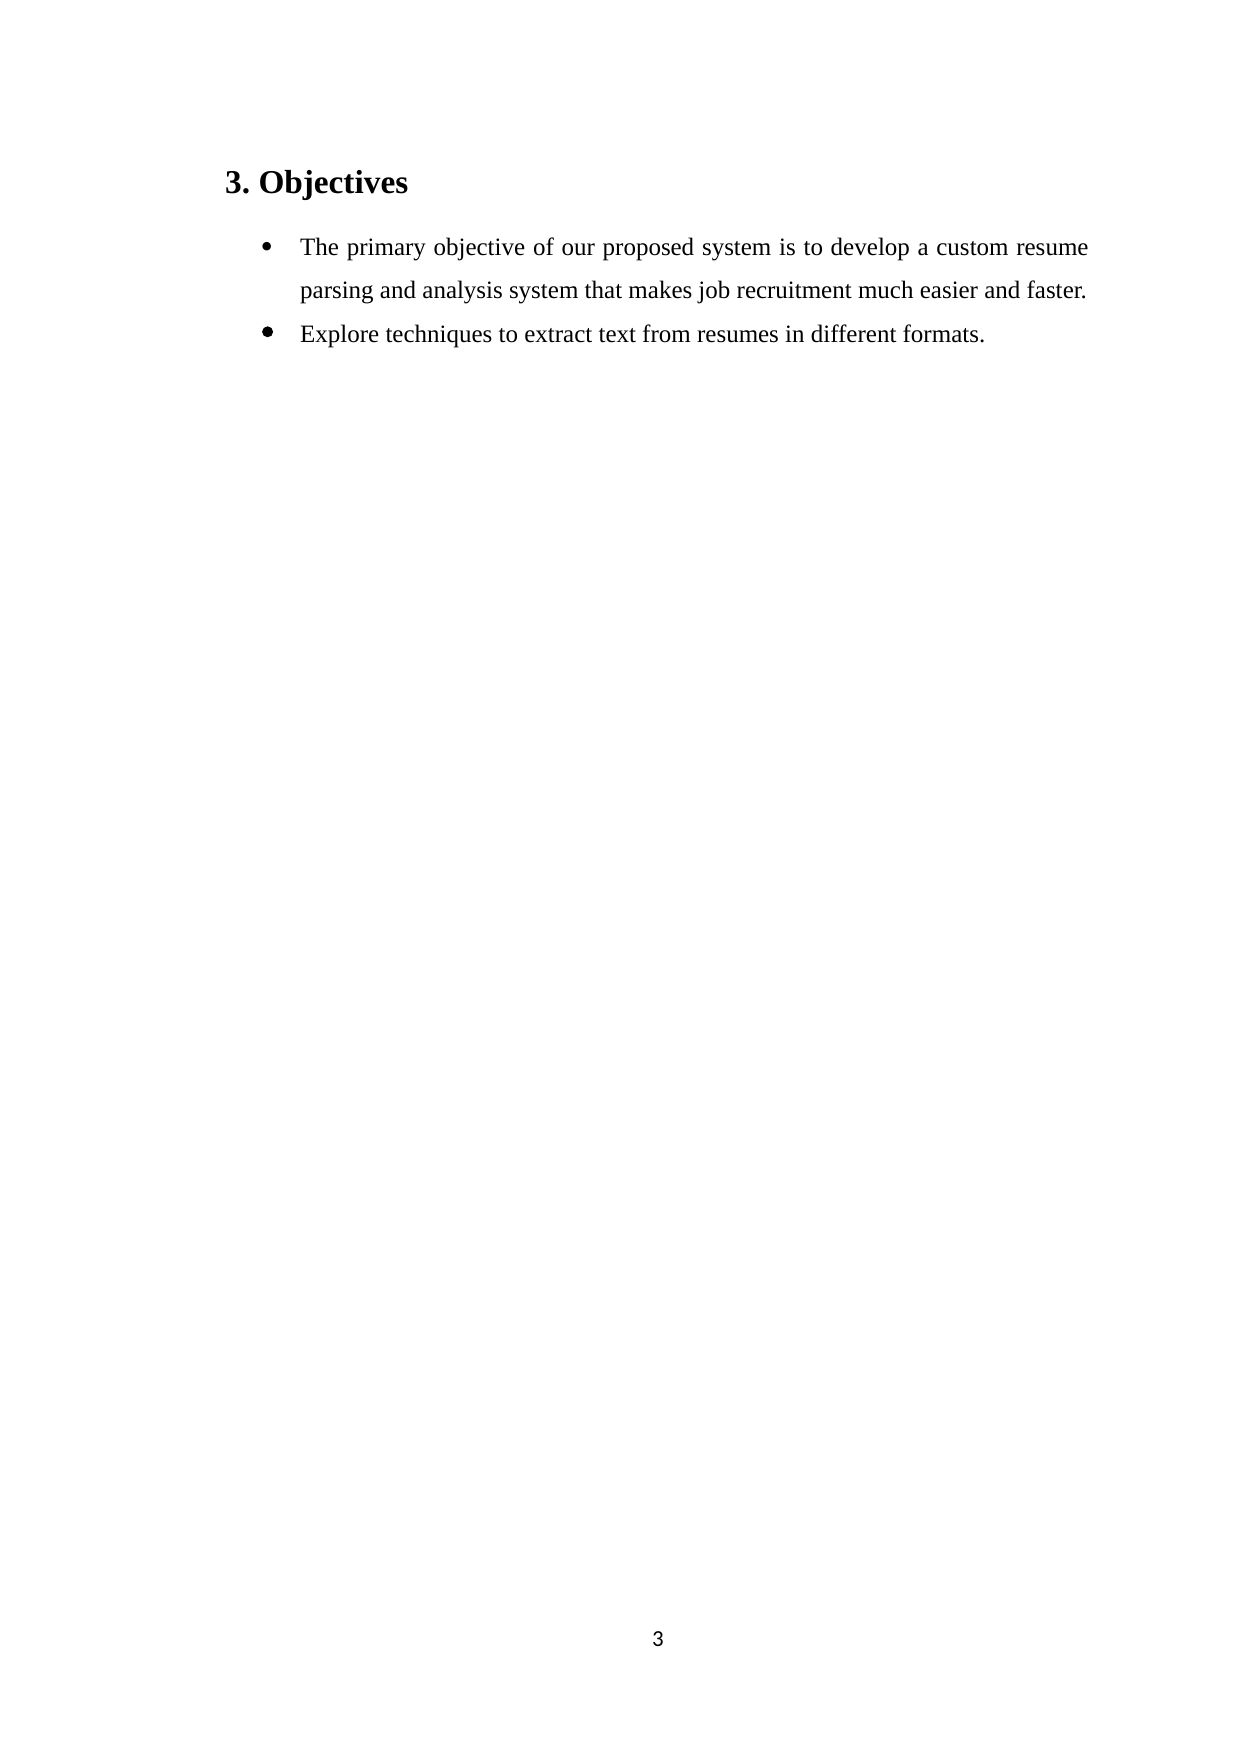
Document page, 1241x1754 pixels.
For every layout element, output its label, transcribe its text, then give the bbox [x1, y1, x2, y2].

list Explore techniques to extract text from resumes in different formats. [262, 319, 1090, 348]
subtitle 3. Objectives [225, 162, 1090, 201]
list The primary objective of our proposed system is to develop a custom resume parsing and analysis system that makes job recruitment much easier and faster. [262, 232, 1090, 304]
